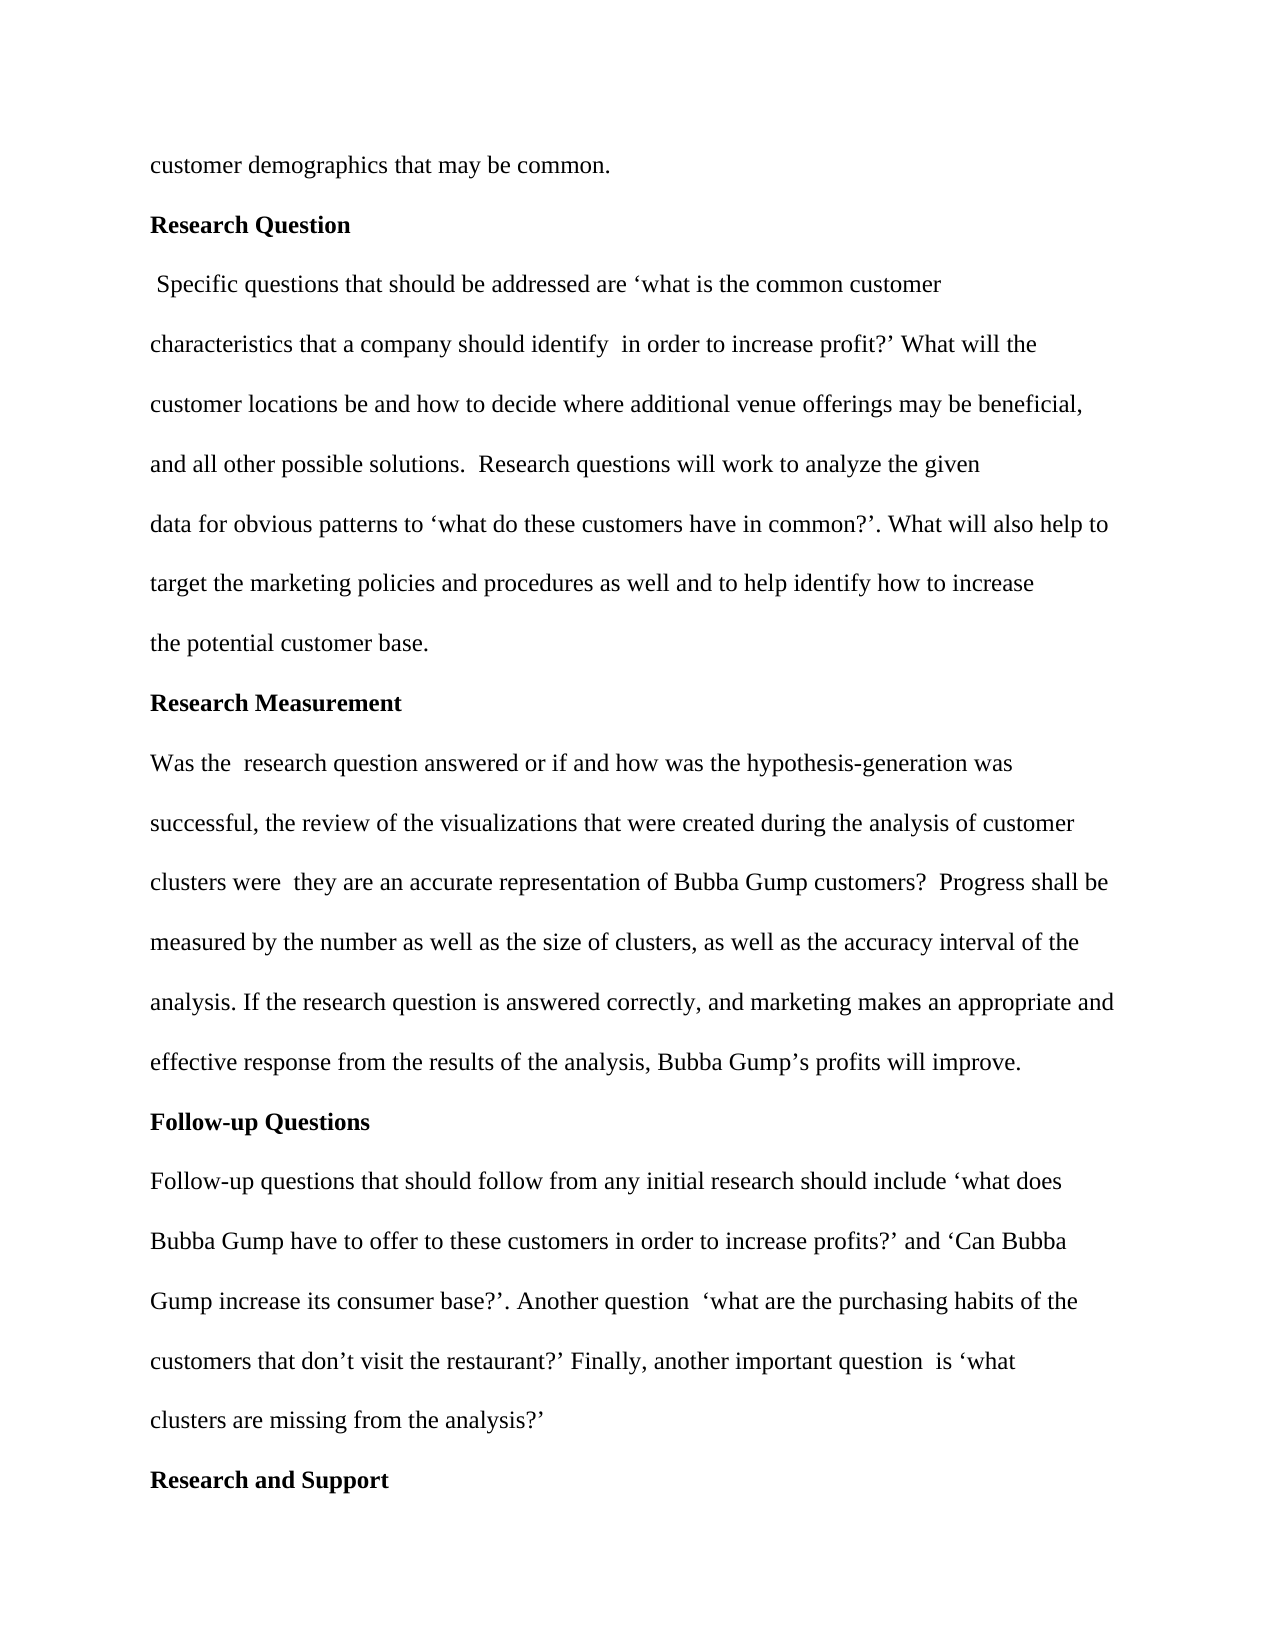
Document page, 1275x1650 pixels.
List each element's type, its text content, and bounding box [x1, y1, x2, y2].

text Was the research question answered or if and how was the hypothesis-generation was [150, 748, 1125, 777]
text target the marketing policies and procedures as well and to help identify how to increase [150, 568, 1125, 597]
text Specific questions that should be addressed are ‘what is the common customer [150, 269, 1125, 298]
text Research and Support [150, 1465, 1125, 1494]
text measured by the number as well as the size of clusters, as well as the accuracy interval of the [150, 927, 1125, 956]
text Gump increase its consumer base?’. Another question ‘what are the purchasing habits of the [150, 1286, 1125, 1315]
text Bubba Gump have to offer to these customers in order to increase profits?’ and ‘Can Bubba [150, 1226, 1125, 1255]
text Follow-up Questions [150, 1107, 1125, 1135]
text successful, the review of the visualizations that were created during the analysis of customer [150, 808, 1125, 836]
text clusters are missing from the analysis?’ [150, 1406, 1125, 1434]
text characteristics that a company should identify in order to increase profit?’ What will the [150, 329, 1125, 358]
text Follow-up questions that should follow from any initial research should include ‘what does [150, 1166, 1125, 1195]
text the potential customer base. [150, 628, 1125, 657]
text clusters were they are an accurate representation of Bubba Gump customers? Progress shall be [150, 867, 1125, 896]
text customers that don’t visit the restaurant?’ Finally, another important question is ‘what [150, 1346, 1125, 1374]
text Research Measurement [150, 688, 1125, 717]
text Research Question [150, 210, 1125, 238]
text effective response from the results of the analysis, Bubba Gump’s profits will improve. [150, 1047, 1125, 1076]
text analysis. If the research question is answered correctly, and marketing makes an appropriate and [150, 987, 1125, 1016]
text data for obvious patterns to ‘what do these customers have in common?’. What will also help to [150, 509, 1125, 537]
text and all other possible solutions. Research questions will work to analyze the given [150, 449, 1125, 478]
text customer demographics that may be common. [150, 150, 1125, 179]
text customer locations be and how to decide where additional venue offerings may be beneficial, [150, 389, 1125, 418]
